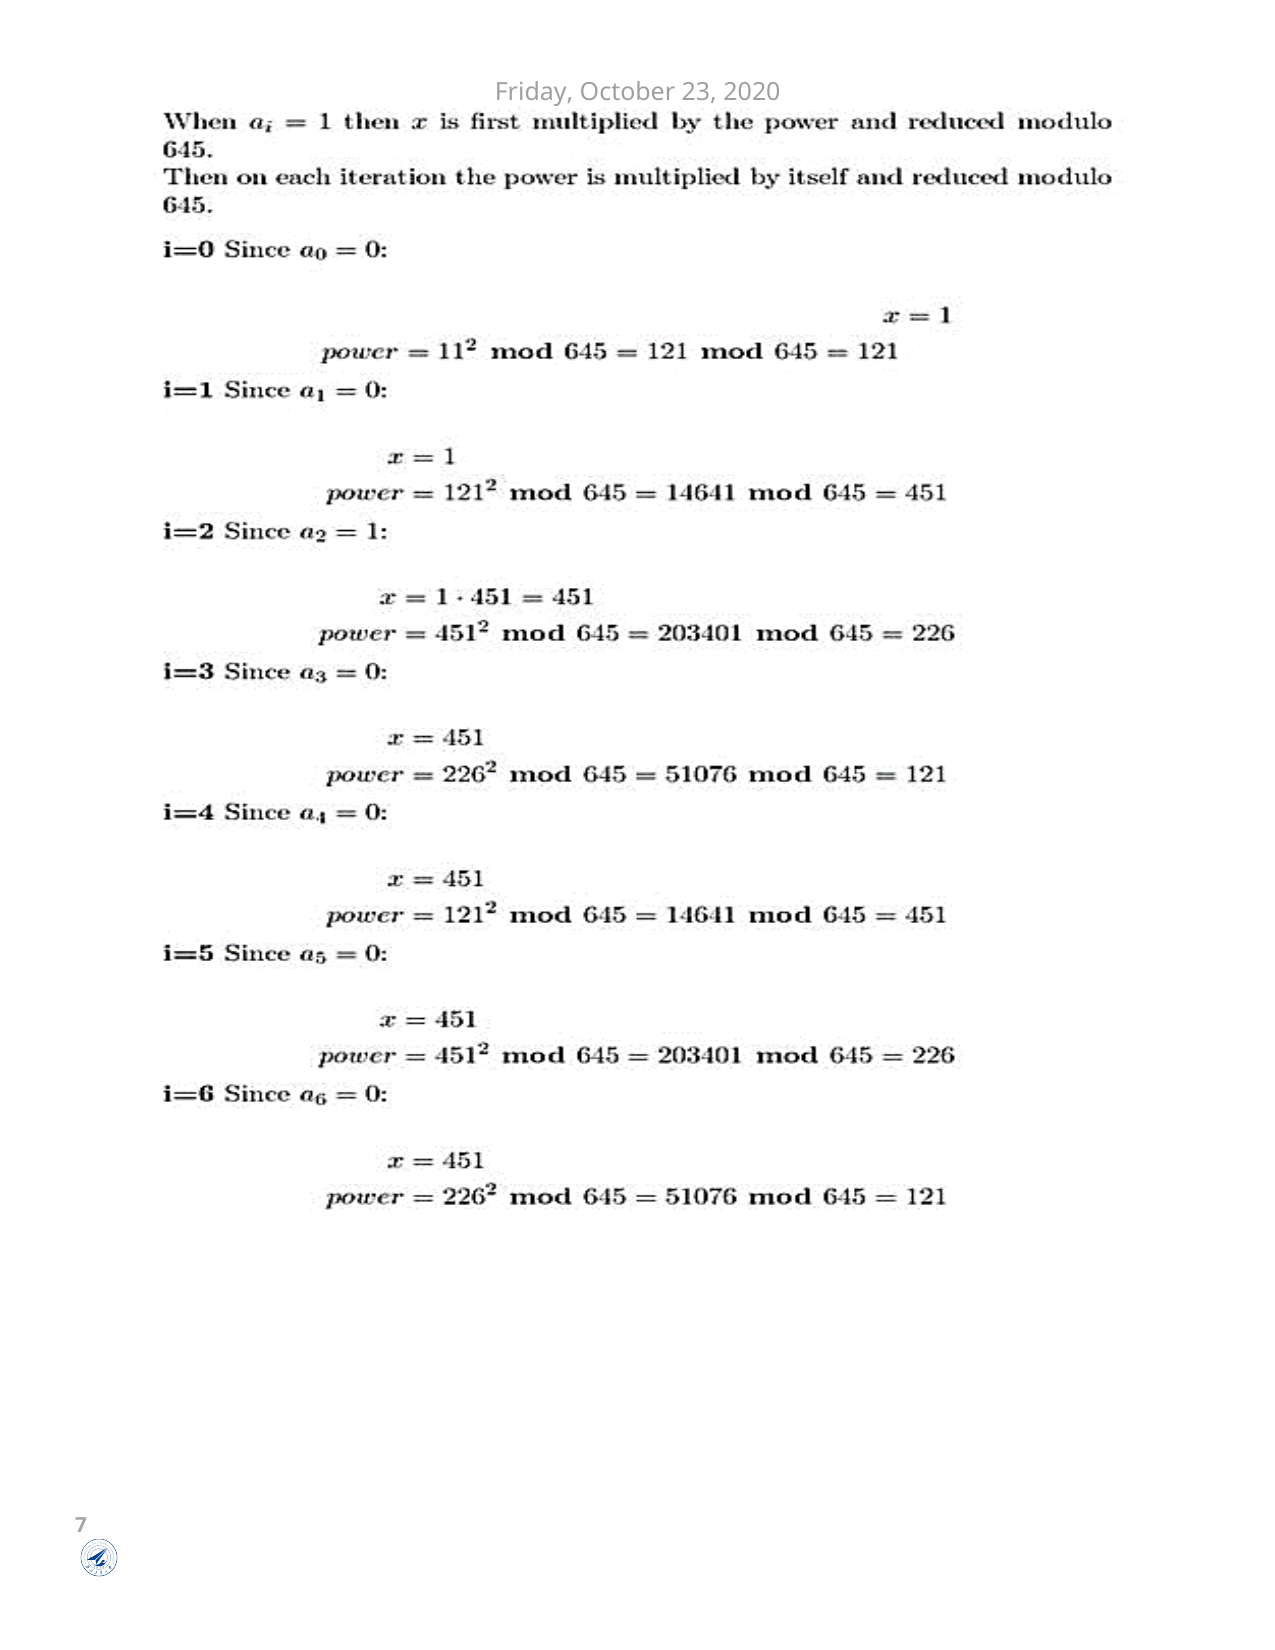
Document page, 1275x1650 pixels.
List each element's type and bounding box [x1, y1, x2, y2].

picture [148, 107, 1126, 1224]
picture [80, 1539, 118, 1577]
